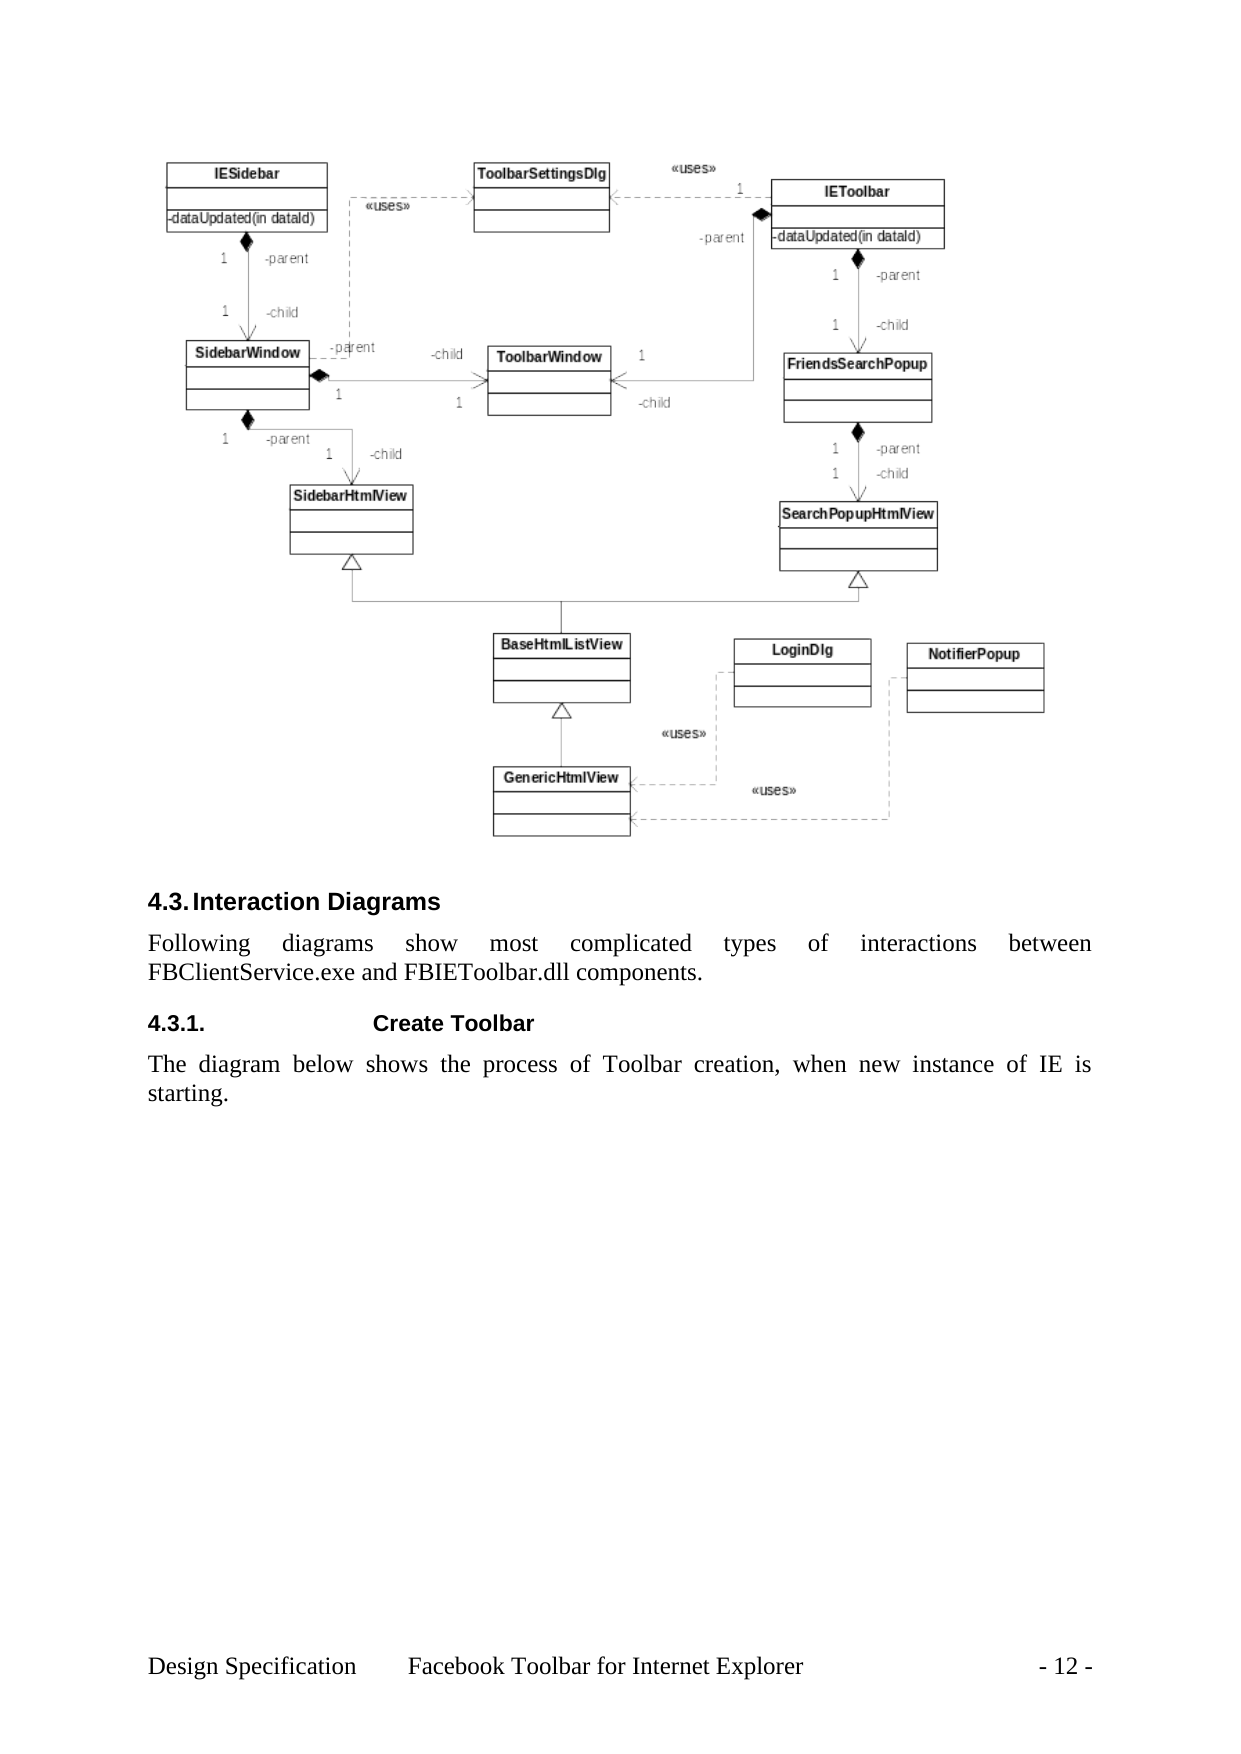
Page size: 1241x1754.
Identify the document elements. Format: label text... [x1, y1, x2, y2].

text The diagram below shows the process of Toolbar creation, when new instance of IE is starting. [148, 1049, 1093, 1107]
text Following diagrams show most complicated types of interactions between FBClientService.exe and FBIEToolbar.dll components. [148, 928, 1093, 985]
subtitle Interaction Diagrams [148, 887, 1093, 915]
subtitle Create Toolbar [148, 1010, 1093, 1037]
